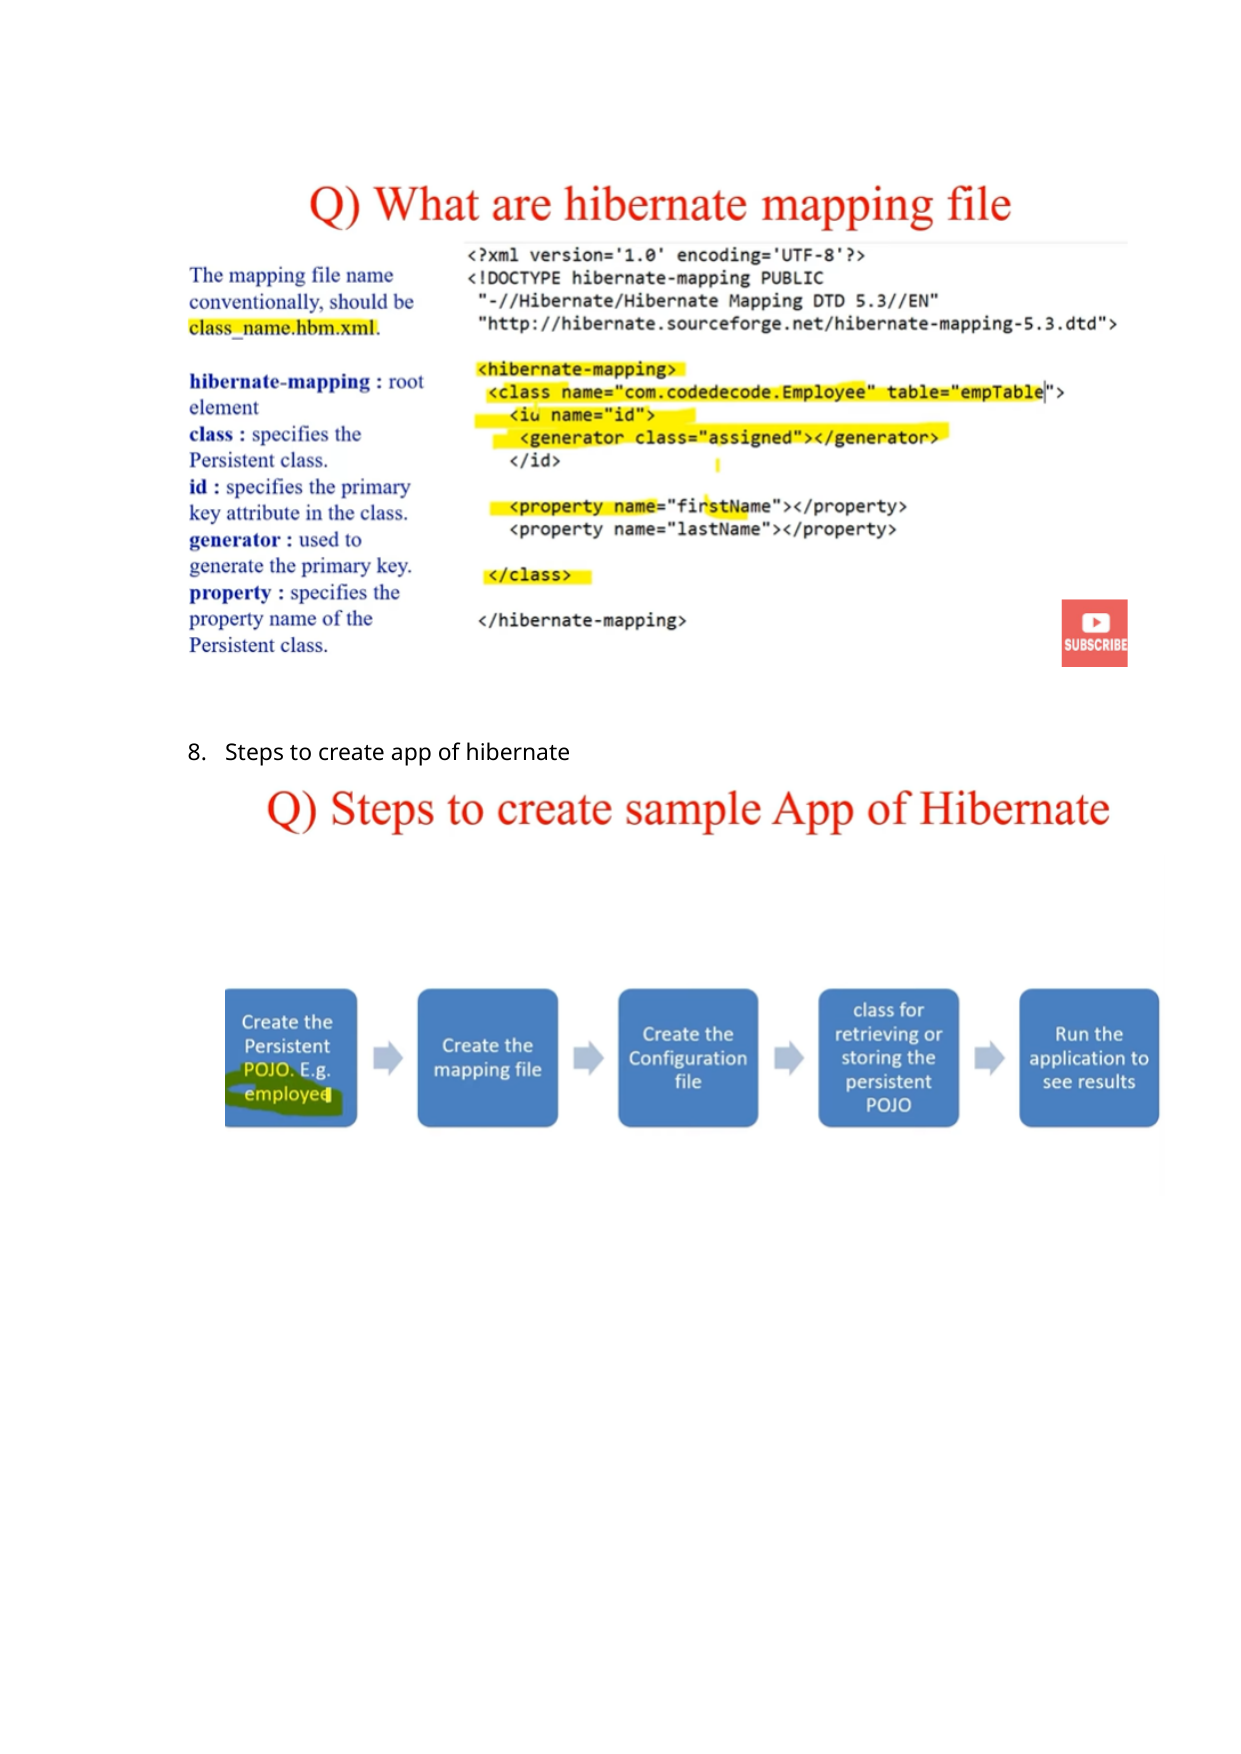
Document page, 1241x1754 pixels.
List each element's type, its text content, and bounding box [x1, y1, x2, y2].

picture [225, 769, 1166, 1196]
picture [187, 150, 1128, 667]
